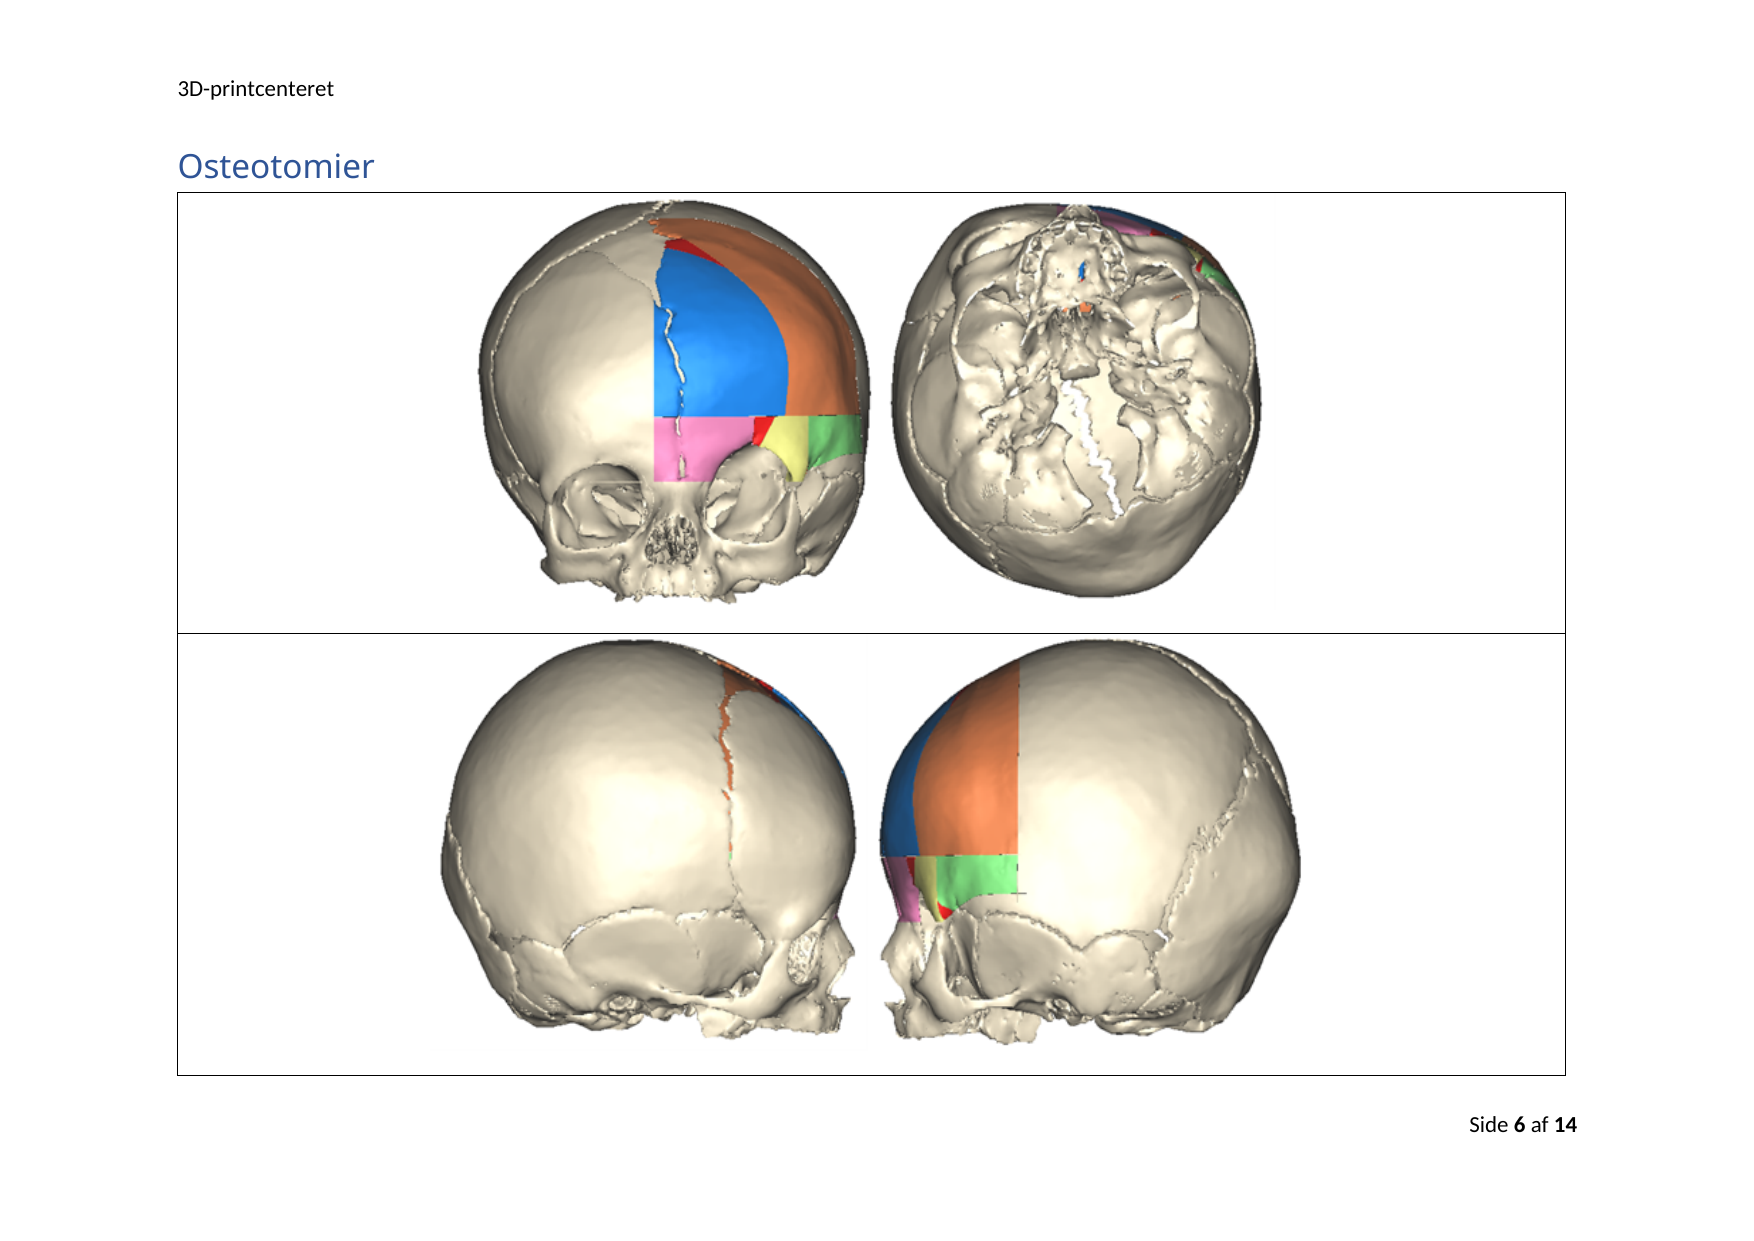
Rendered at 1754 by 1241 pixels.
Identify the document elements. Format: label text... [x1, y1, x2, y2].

picture [429, 634, 1314, 1051]
table_cell [178, 634, 1565, 1075]
picture [467, 193, 1276, 610]
subtitle Osteotomier [177, 143, 1577, 188]
table_header [178, 193, 1565, 633]
